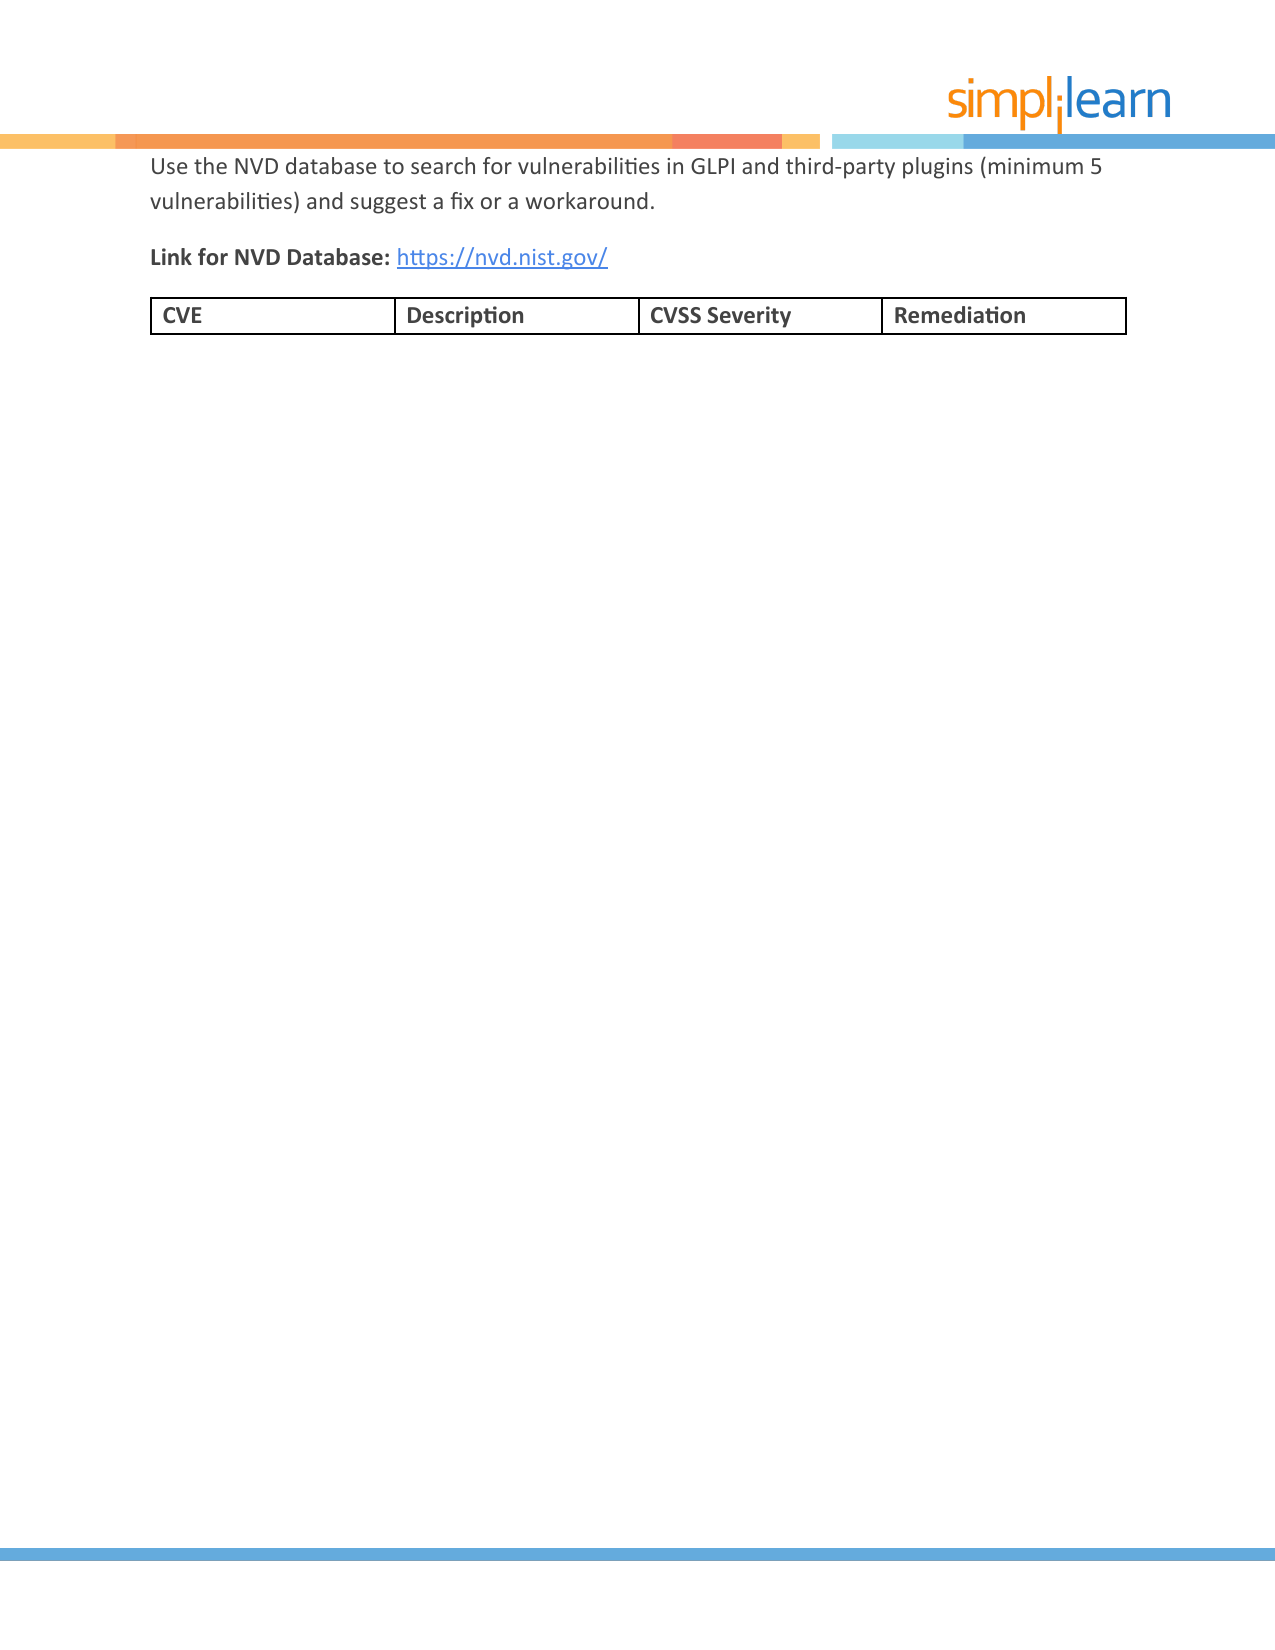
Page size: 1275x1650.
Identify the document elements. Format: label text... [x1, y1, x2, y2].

table_header CVSS Severity [640, 299, 881, 333]
picture [0, 76, 1275, 149]
text Use the NVD database to search for vulnerabilities in GLPI and third-party plugins (minimum 5 vulnerabilities) and suggest a fix or a workaround. [150, 150, 1125, 216]
table_header CVE [152, 299, 394, 333]
picture [0, 1548, 1275, 1562]
table_header Remediation [883, 299, 1125, 333]
text Link for NVD Database: https://nvd.nist.gov/ [150, 241, 1125, 271]
table_header Description [396, 299, 638, 333]
